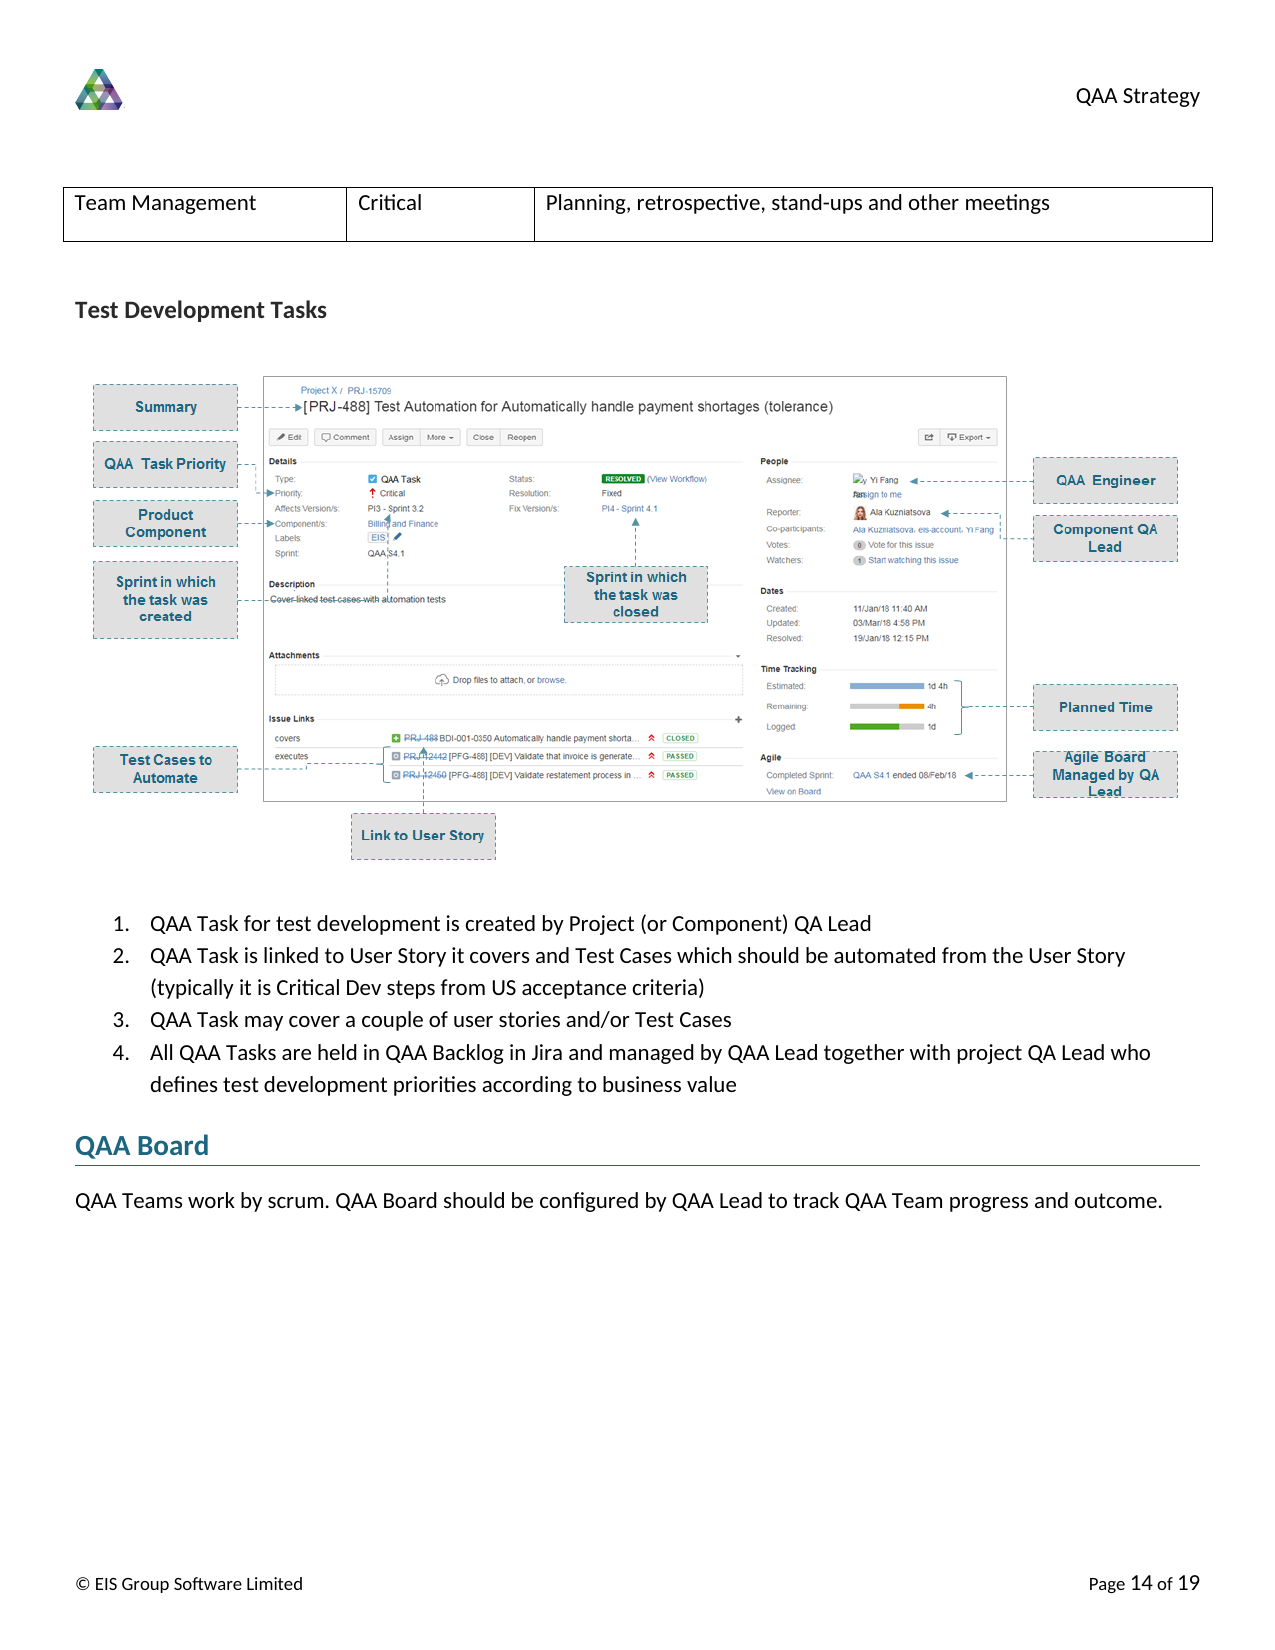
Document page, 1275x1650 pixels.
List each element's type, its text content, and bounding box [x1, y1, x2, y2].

table_cell Planning, retrospective, stand-ups and other meetings [535, 188, 1212, 241]
picture [75, 69, 126, 110]
list All QAA Tasks are held in QAA Backlog in Jira and managed by QAA Lead together with project QA Lead who defines test development priorities according to business value [112, 1038, 1200, 1098]
list QAA Task may cover a couple of user stories and/or Test Cases [112, 1005, 1200, 1033]
picture [75, 350, 1200, 884]
text QAA Teams work by scrum. QAA Board should be configured by QAA Lead to track QAA Team progress and outcome. [75, 1187, 1200, 1214]
table_cell Team Management [64, 188, 346, 241]
subtitle QAA Board [75, 1127, 1200, 1165]
list QAA Task is linked to User Story it covers and Test Cases which should be automated from the User Story (typically it is Critical Dev steps from US acceptance criteria) [112, 941, 1200, 1001]
list QAA Task for test development is created by Project (or Component) QA Lead [112, 909, 1200, 937]
subtitle Test Development Tasks [75, 294, 1200, 325]
table_cell Critical [347, 188, 534, 241]
